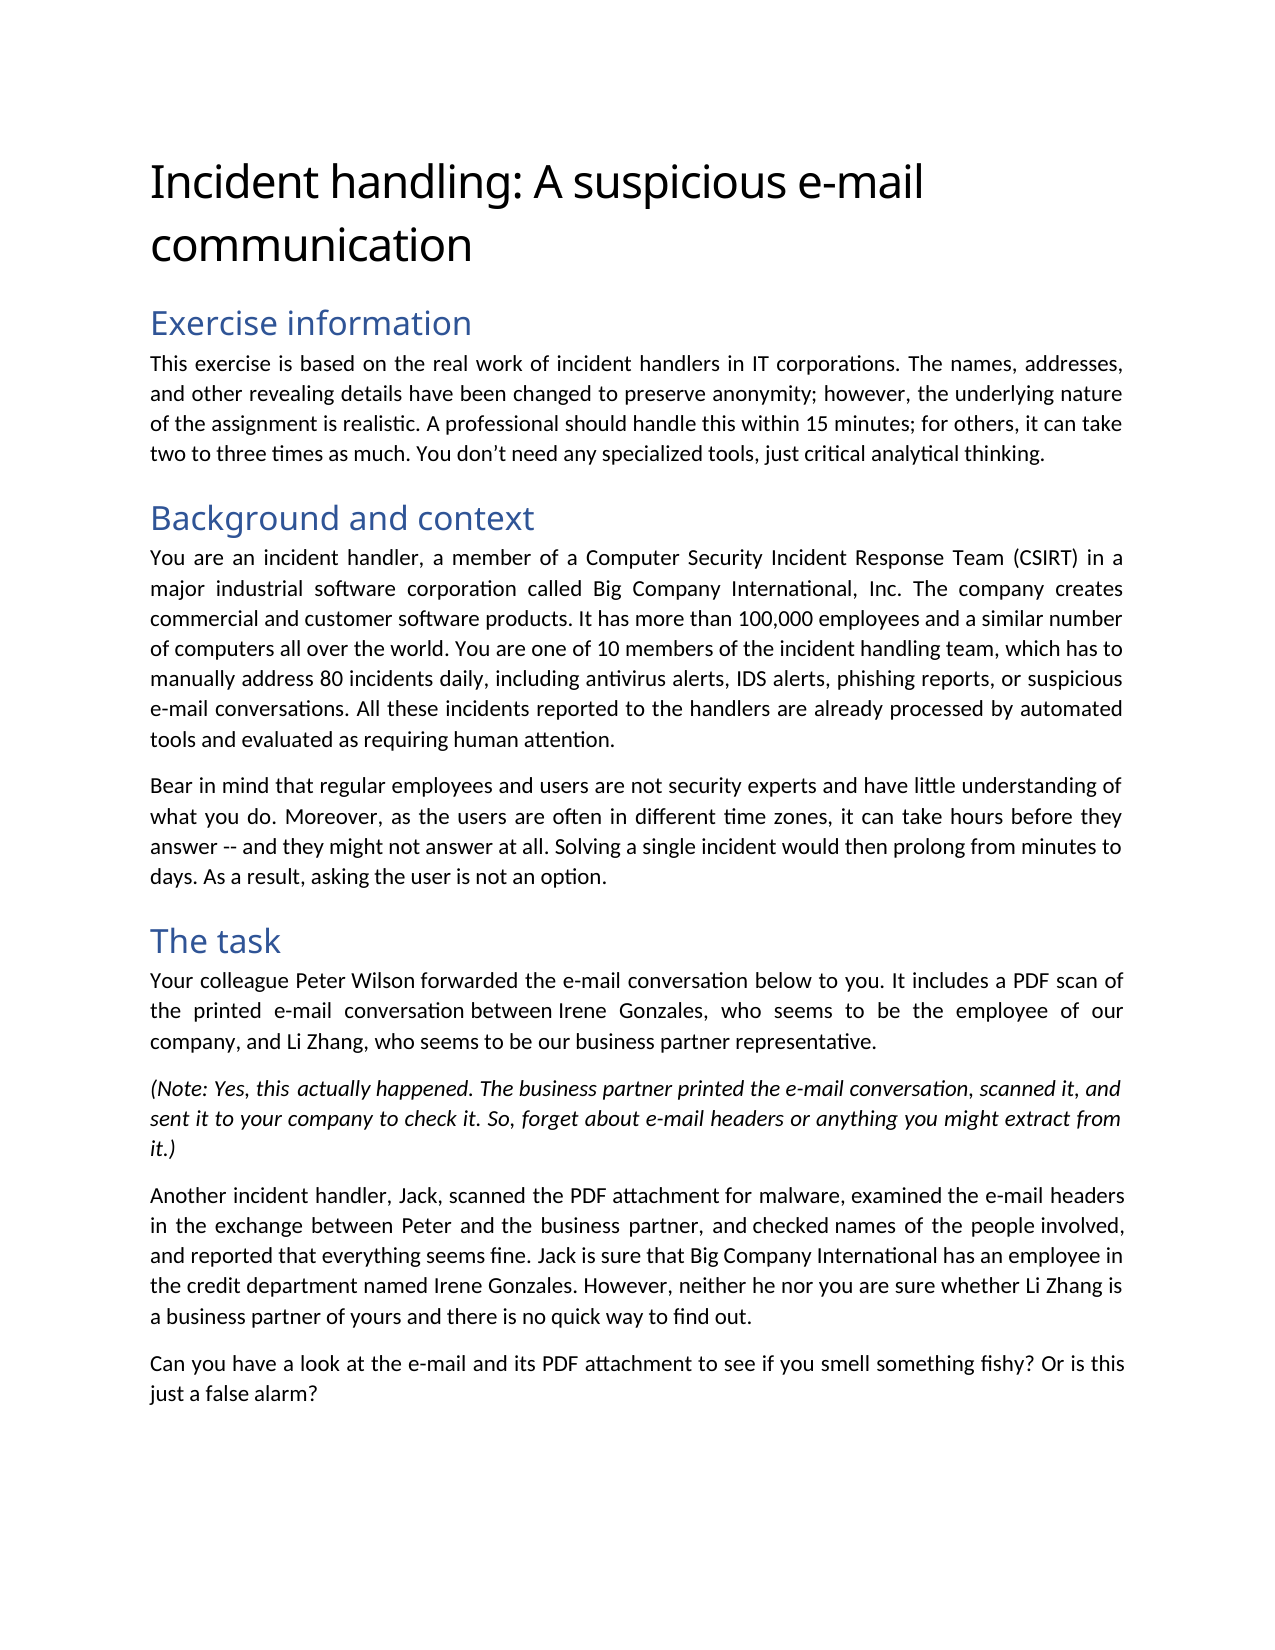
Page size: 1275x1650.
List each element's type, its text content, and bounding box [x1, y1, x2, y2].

text Your colleague Peter Wilson forwarded the e-mail conversation below to you. It includes a PDF scan of the printed e-mail conversation between Irene Gonzales, who seems to be the employee of our company, and Li Zhang, who seems to be our business partner representative. [150, 966, 1125, 1055]
text This exercise is based on the real work of incident handlers in IT corporations. The names, addresses, and other revealing details have been changed to preserve anonymity; however, the underlying nature of the assignment is realistic. A professional should handle this within 15 minutes; for others, it can take two to three times as much. You don’t need any specialized tools, just critical analytical thinking. [150, 349, 1125, 467]
text Can you have a look at the e-mail and its PDF attachment to see if you smell something fishy? Or is this just a false alarm? [150, 1349, 1125, 1407]
subtitle The task [150, 917, 1125, 963]
subtitle Background and context [150, 494, 1125, 540]
text Bear in mind that regular employees and users are not security experts and have little understanding of what you do. Moreover, as the users are often in different time zones, it can take hours before they answer -- and they might not answer at all. Solving a single incident would then prolong from minutes to days. As a result, asking the user is not an option. [150, 772, 1125, 890]
subtitle Exercise information [150, 300, 1125, 345]
title Incident handling: A suspicious e-mail communication [150, 150, 1125, 275]
text (Note: Yes, this actually happened. The business partner printed the e-mail conversation, scanned it, and sent it to your company to check it. So, forget about e-mail headers or anything you might extract from it.) [150, 1074, 1125, 1162]
text Another incident handler, Jack, scanned the PDF attachment for malware, examined the e-mail headers in the exchange between Peter and the business partner, and checked names of the people involved, and reported that everything seems fine. Jack is sure that Big Company International has an employee in the credit department named Irene Gonzales. However, neither he nor you are sure whether Li Zhang is a business partner of yours and there is no quick way to find out. [150, 1181, 1125, 1330]
text You are an incident handler, a member of a Computer Security Incident Response Team (CSIRT) in a major industrial software corporation called Big Company International, Inc. The company creates commercial and customer software products. It has more than 100,000 employees and a similar number of computers all over the world. You are one of 10 members of the incident handling team, which has to manually address 80 incidents daily, including antivirus alerts, IDS alerts, phishing reports, or suspicious e-mail conversations. All these incidents reported to the handlers are already processed by automated tools and evaluated as requiring human attention. [150, 543, 1125, 753]
